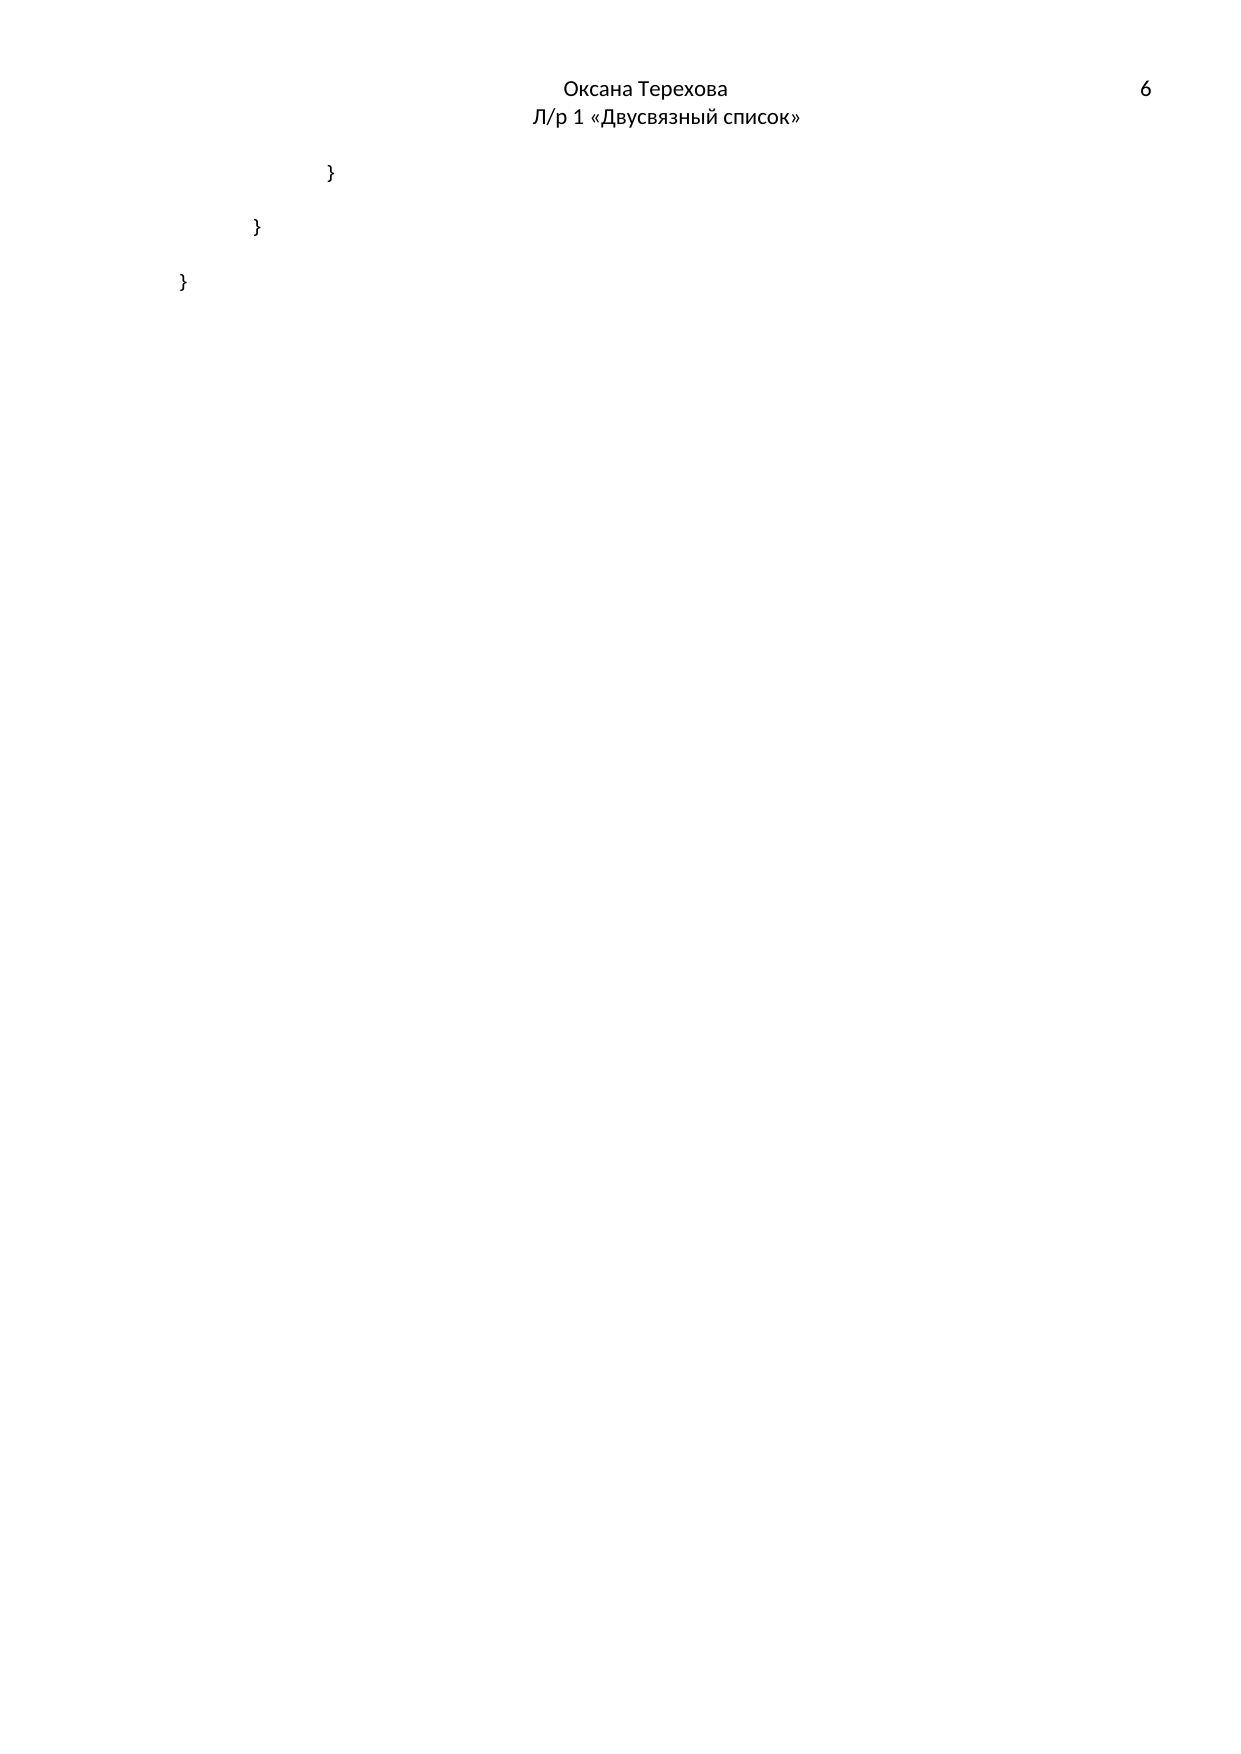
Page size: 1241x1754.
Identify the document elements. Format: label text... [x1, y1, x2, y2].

text } [177, 267, 1152, 294]
text } [177, 212, 1152, 239]
text } [177, 158, 1152, 186]
